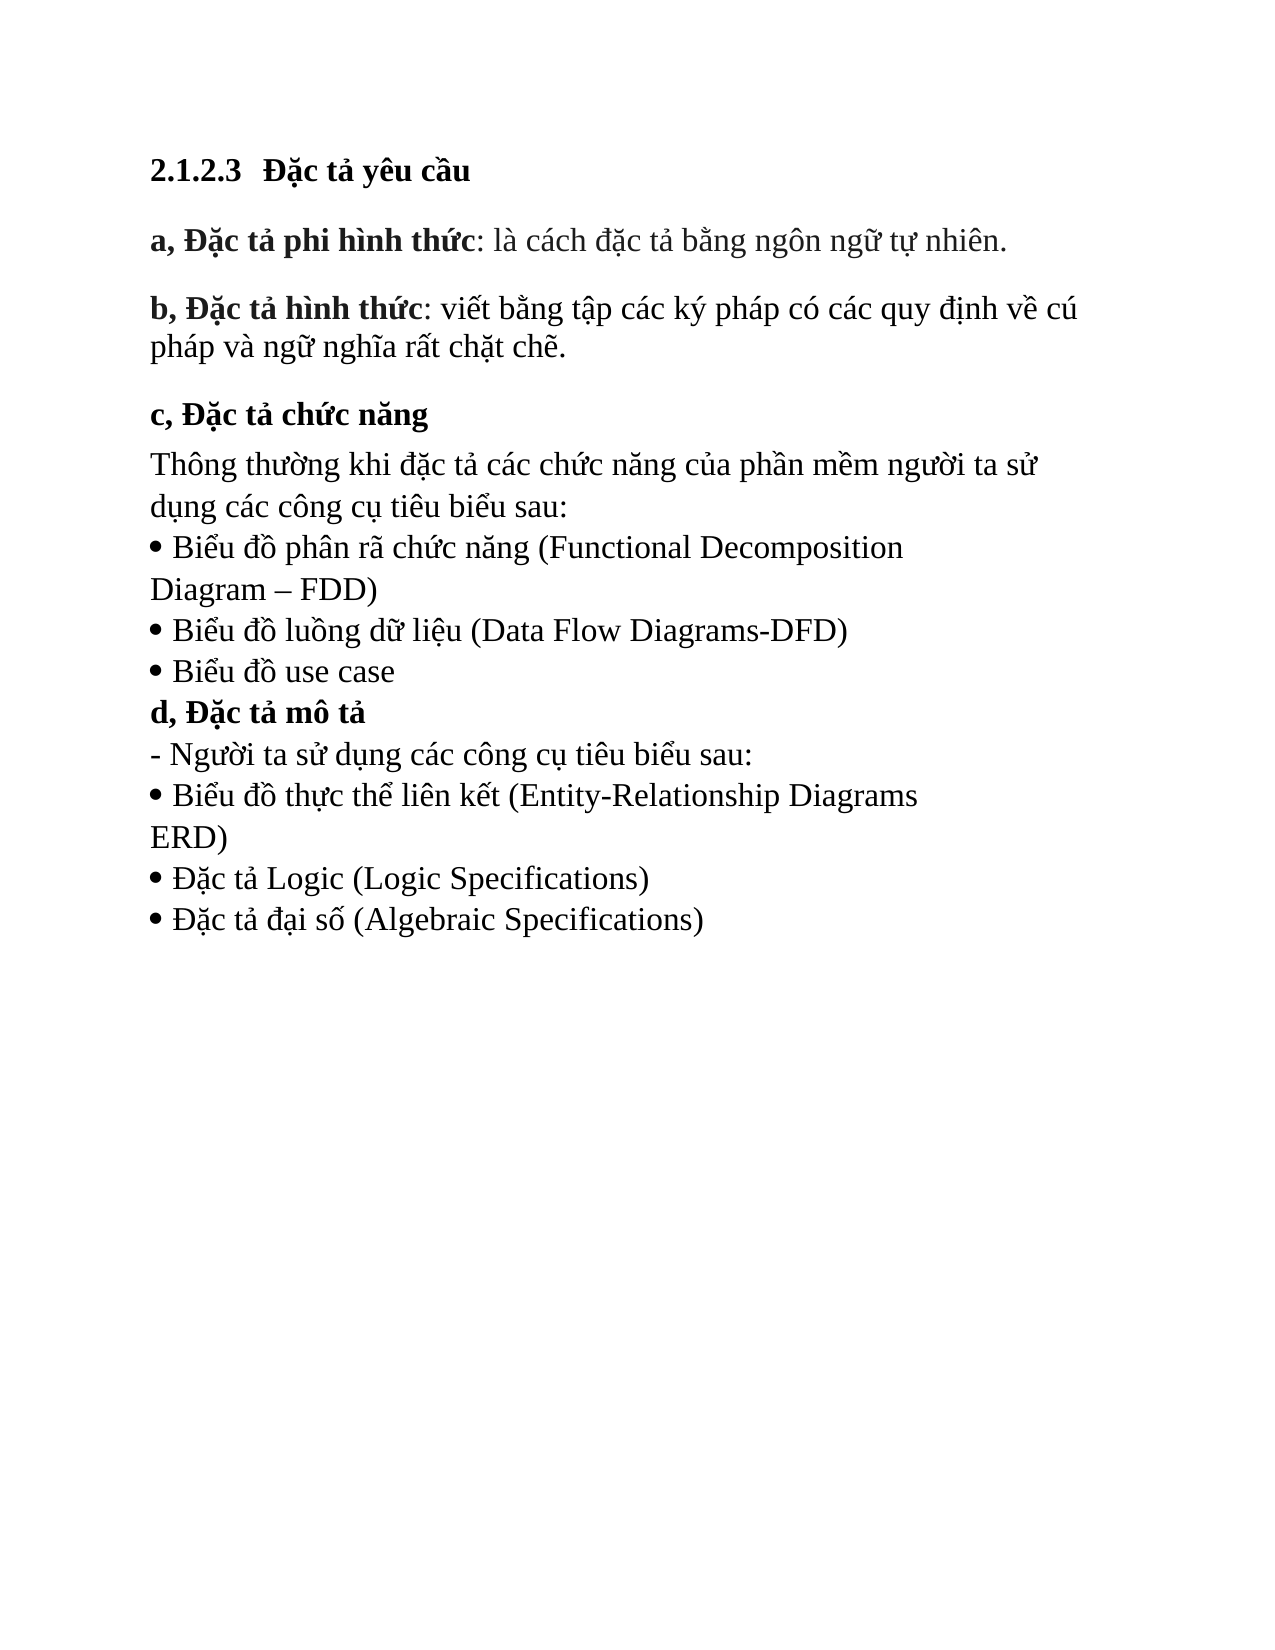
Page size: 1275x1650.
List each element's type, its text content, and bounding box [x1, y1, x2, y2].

list Đặc tả yêu cầu [150, 150, 1125, 188]
text b, Đặc tả hình thức: viết bằng tập các ký pháp có các quy định về cú pháp và ngữ nghĩa rất chặt chẽ. [150, 288, 1125, 365]
text Thông thường khi đặc tả các chức năng của phần mềm người ta sử dụng các công cụ tiêu biểu sau: Biểu đồ phân rã chức năng (Functional Decomposition Diagram – FDD) Biểu đồ luồng dữ liệu (Data Flow Diagrams-DFD) Biểu đồ use case d, Đặc tả mô tả - Người ta sử dụng các công cụ tiêu biểu sau: Biểu đồ thực thể liên kết (Entity-Relationship Diagrams ERD) Đặc tả Logic (Logic Specifications) Đặc tả đại số (Algebraic Specifications) [150, 445, 1125, 968]
text a, Đặc tả phi hình thức: là cách đặc tả bằng ngôn ngữ tự nhiên. [150, 221, 1125, 259]
text c, Đặc tả chức năng [150, 394, 1125, 432]
